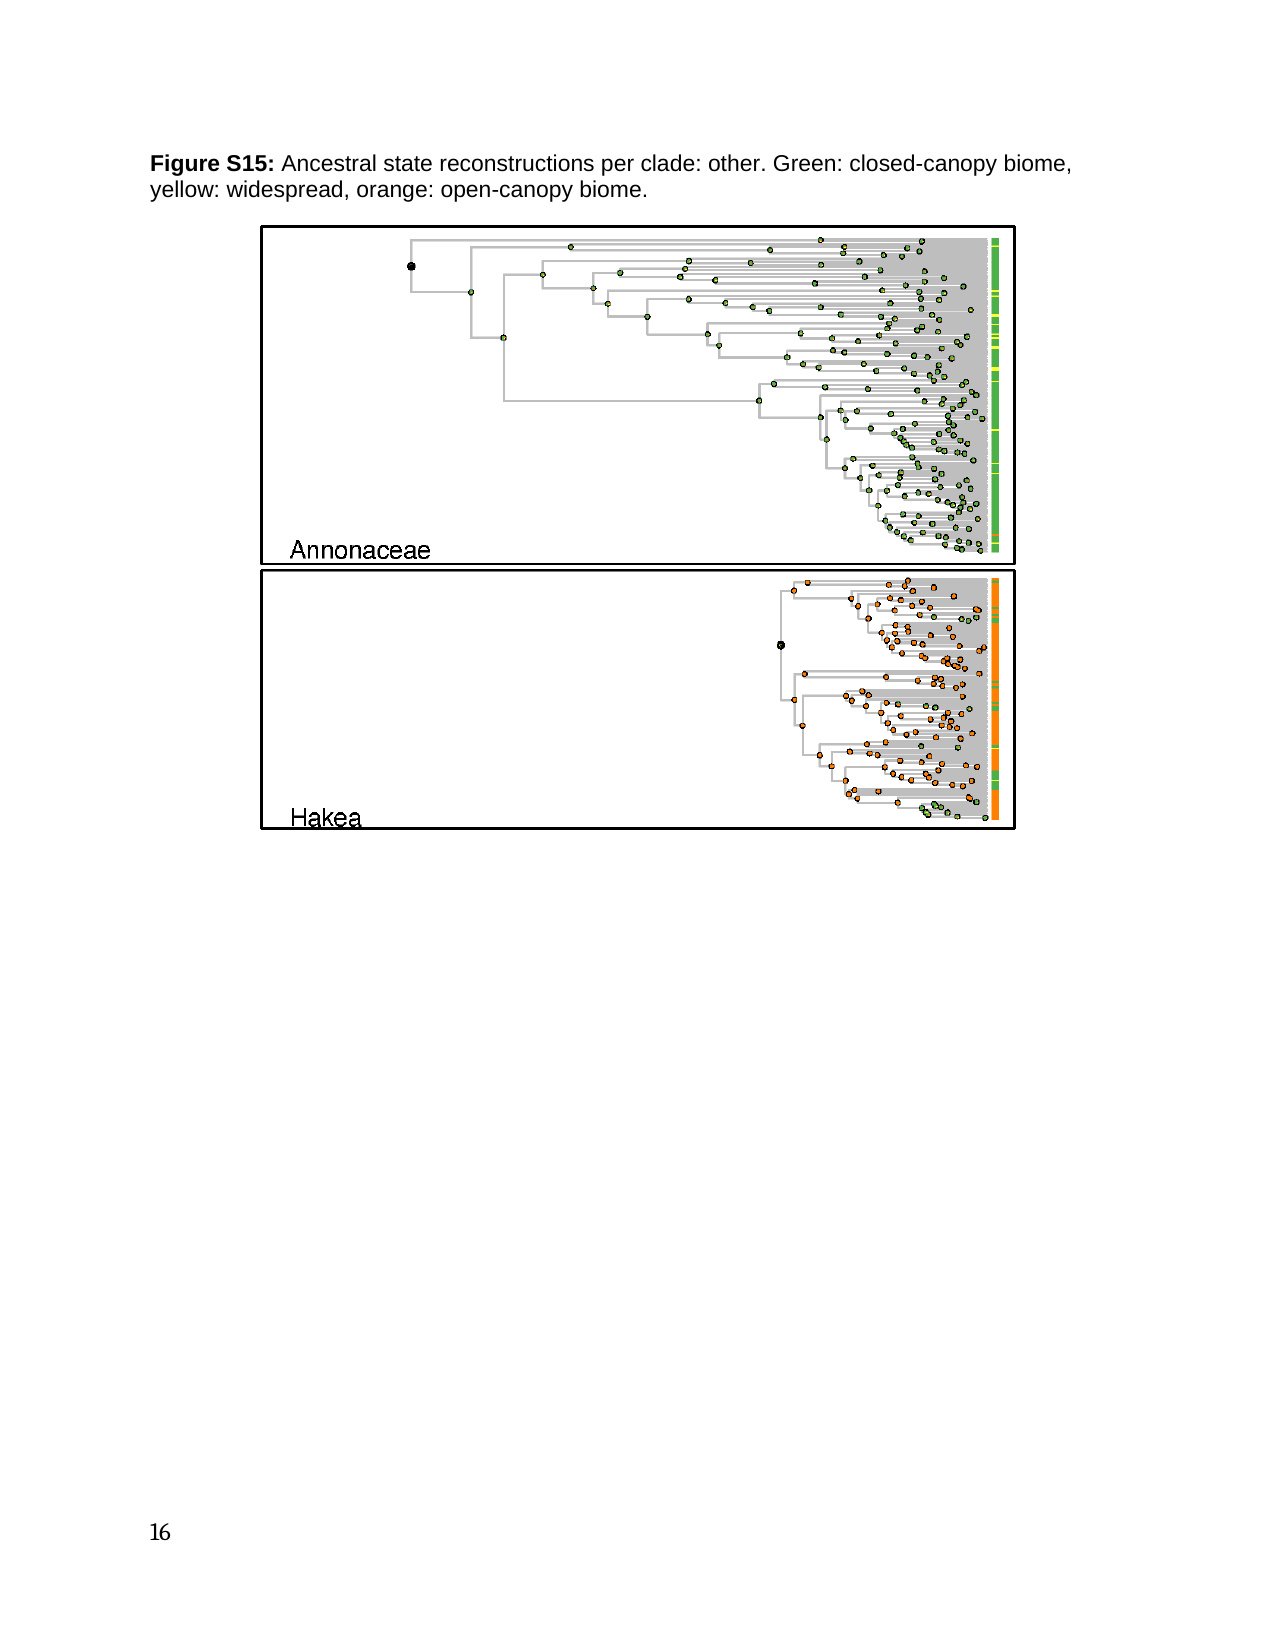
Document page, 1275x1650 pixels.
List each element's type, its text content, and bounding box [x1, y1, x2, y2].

text Figure S15: Ancestral state reconstructions per clade: other. Green: closed-canopy biome, yellow: widespread, orange: open-canopy biome. [150, 150, 1125, 203]
picture [258, 223, 1017, 831]
